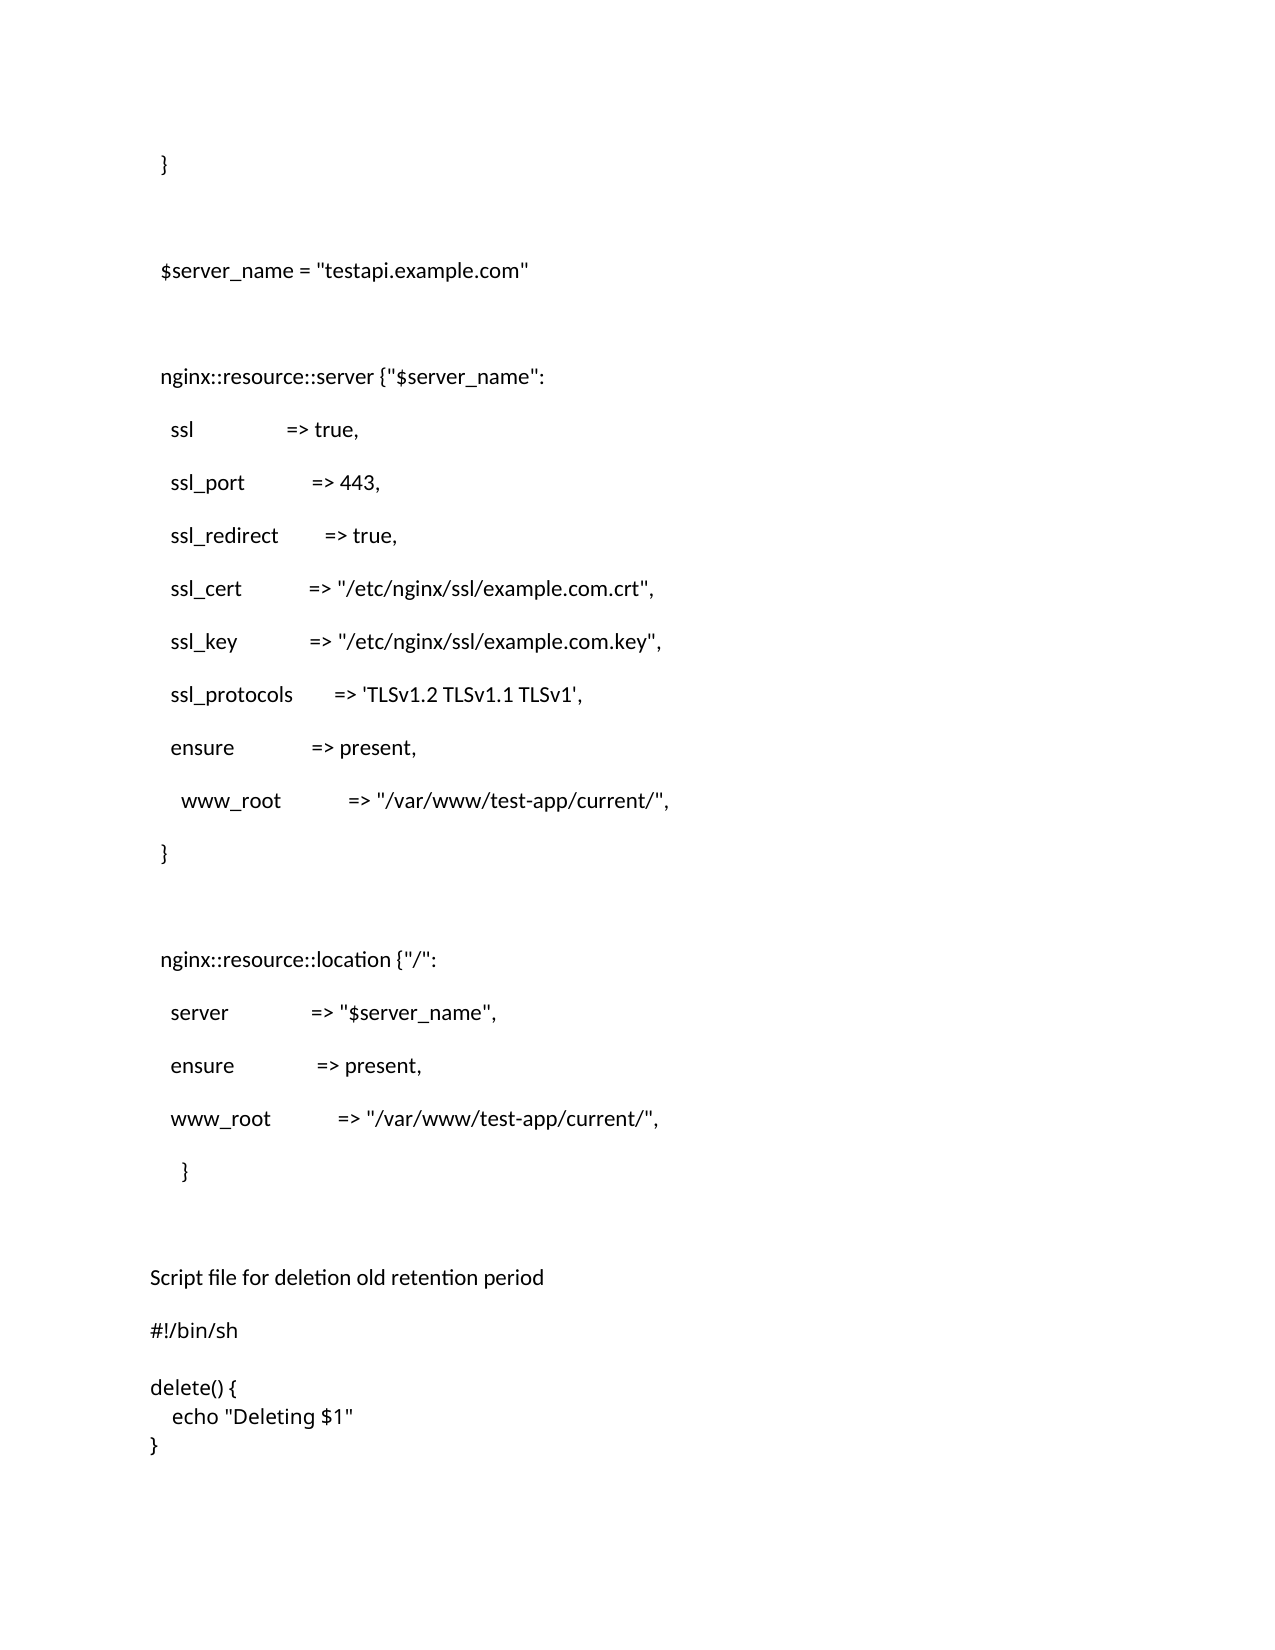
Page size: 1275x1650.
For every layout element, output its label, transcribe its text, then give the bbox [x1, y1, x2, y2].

text nginx::resource::location {"/": [150, 945, 1125, 973]
text ssl_protocols => 'TLSv1.2 TLSv1.1 TLSv1', [150, 680, 1125, 708]
text } [150, 1157, 1125, 1185]
text } [150, 839, 1125, 867]
text ssl_cert => "/etc/nginx/ssl/example.com.crt", [150, 574, 1125, 602]
text ssl_port => 443, [150, 468, 1125, 496]
text ensure => present, [150, 1051, 1125, 1079]
text echo "Deleting $1" [150, 1402, 1125, 1430]
text nginx::resource::server {"$server_name": [150, 362, 1125, 390]
text Script file for deletion old retention period [150, 1263, 1125, 1291]
text www_root => "/var/www/test-app/current/", [150, 786, 1125, 814]
text server => "$server_name", [150, 998, 1125, 1026]
text delete() { [150, 1373, 1125, 1402]
text ensure => present, [150, 733, 1125, 761]
text #!/bin/sh [150, 1316, 1125, 1345]
text $server_name = "testapi.example.com" [150, 256, 1125, 284]
text ssl => true, [150, 415, 1125, 443]
text ssl_redirect => true, [150, 521, 1125, 549]
text www_root => "/var/www/test-app/current/", [150, 1104, 1125, 1132]
text } [150, 150, 1125, 178]
text ssl_key => "/etc/nginx/ssl/example.com.key", [150, 627, 1125, 655]
text } [150, 1430, 1125, 1459]
